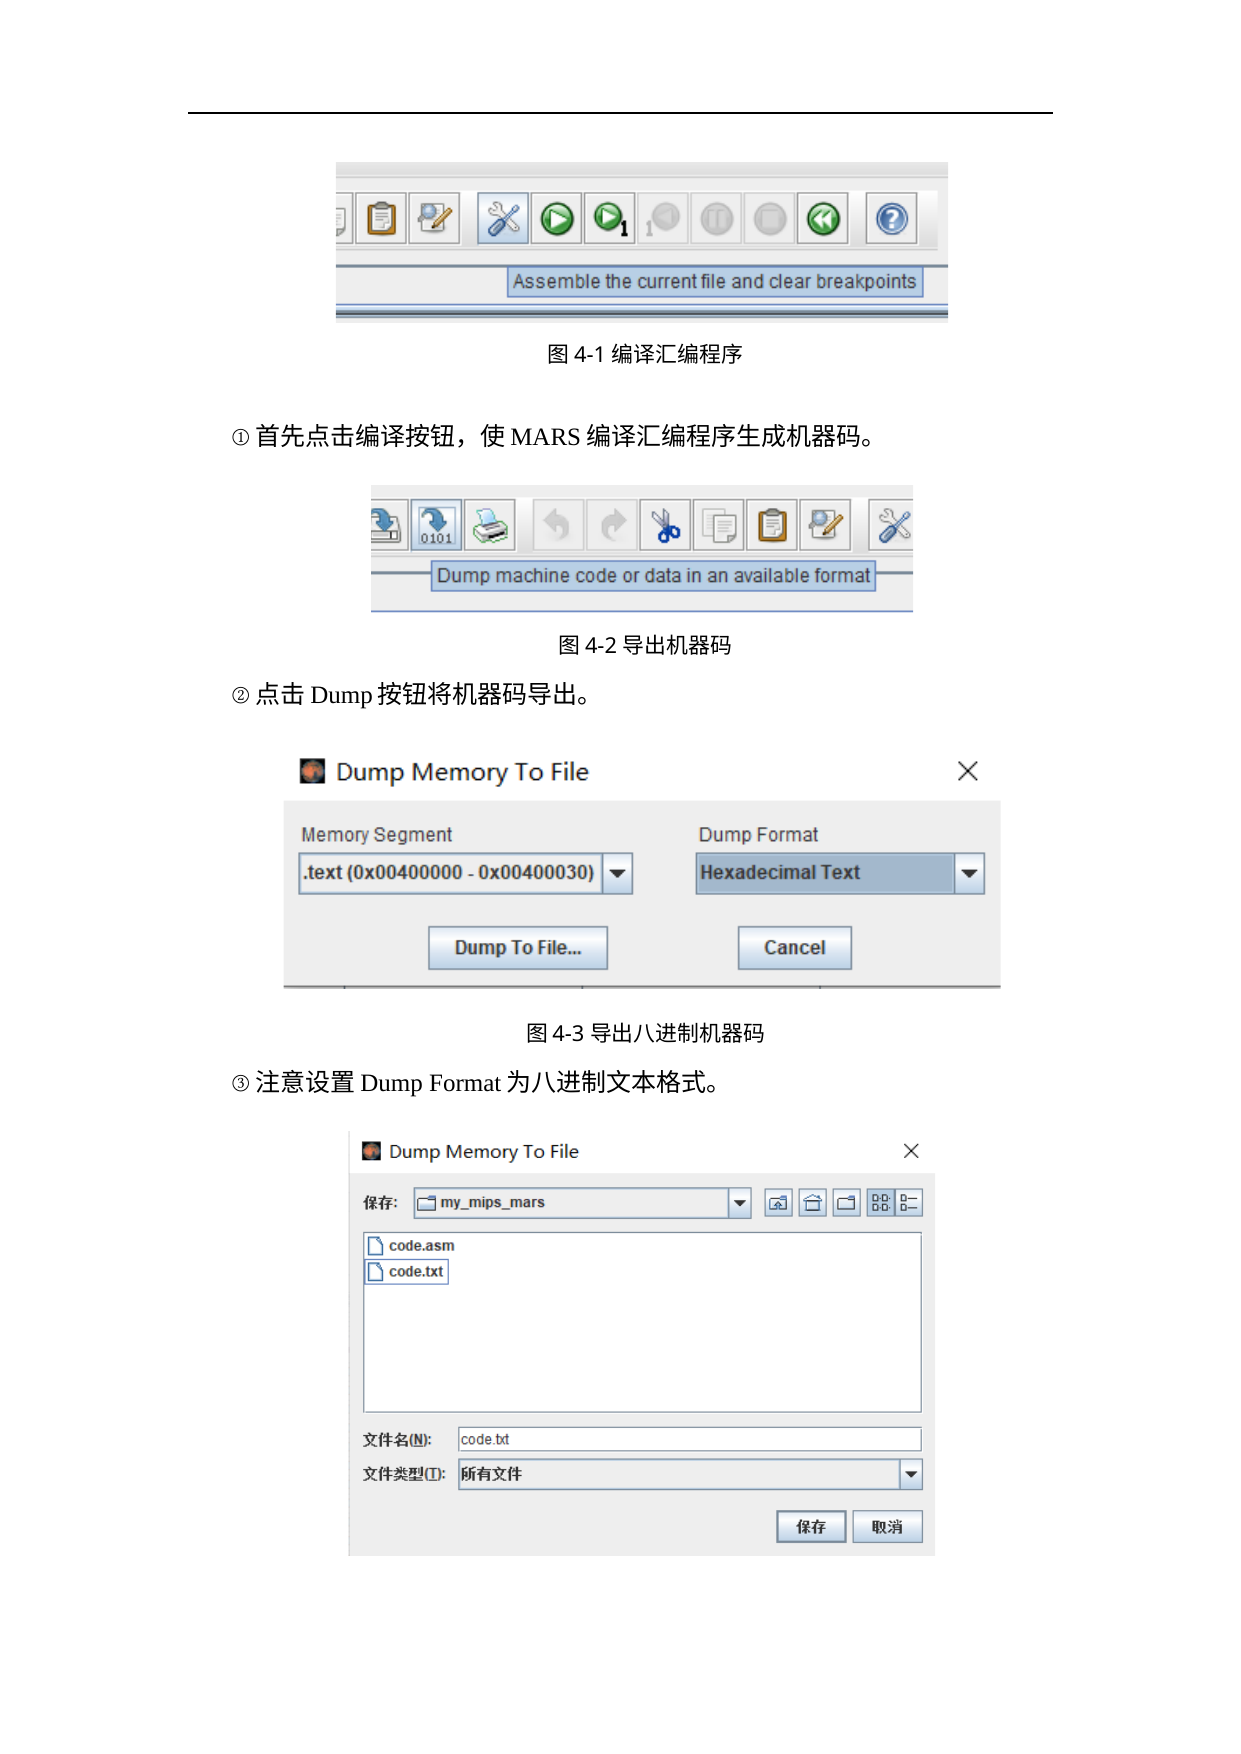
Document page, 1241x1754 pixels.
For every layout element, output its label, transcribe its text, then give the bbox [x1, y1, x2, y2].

text ③注意设置Dump Format为八进制文本格式。 [187, 1048, 1053, 1113]
picture [348, 1131, 936, 1556]
picture [371, 485, 914, 614]
text 图4-2 导出机器码 [238, 628, 1053, 660]
picture [283, 743, 1001, 989]
text ②点击Dump按钮将机器码导出。 [187, 660, 1053, 725]
picture [335, 162, 949, 323]
text ①首先点击编译按钮，使MARS编译汇编程序生成机器码。 [187, 402, 1053, 467]
text 图4-1 编译汇编程序 [238, 337, 1053, 369]
text 图4-3 导出八进制机器码 [238, 1016, 1053, 1048]
